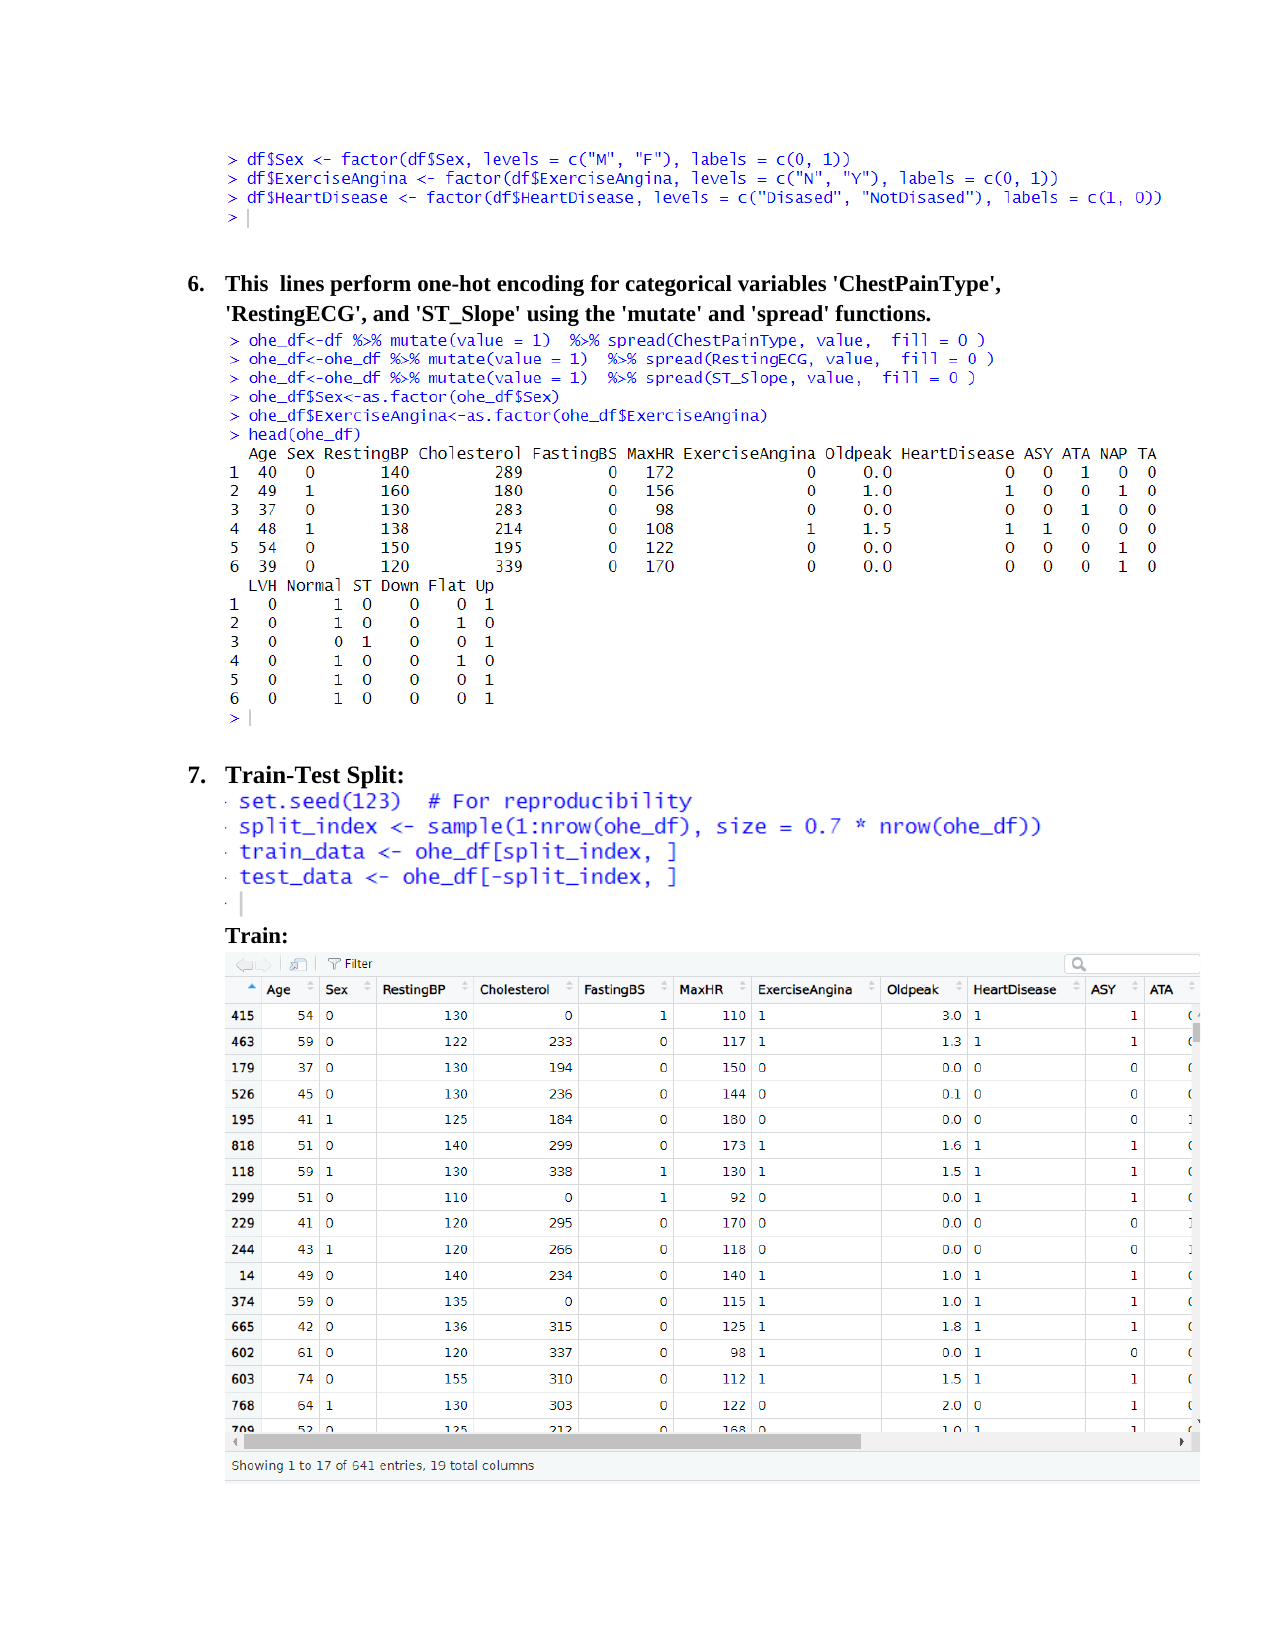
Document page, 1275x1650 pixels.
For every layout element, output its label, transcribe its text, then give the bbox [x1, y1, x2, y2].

list Train-Test Split: [187, 760, 1125, 789]
picture [225, 952, 1200, 1484]
picture [225, 792, 1063, 918]
list Train: [225, 922, 1125, 948]
picture [225, 330, 1200, 726]
list This lines perform one-hot encoding for categorical variables 'ChestPainType', 'RestingECG', and 'ST_Slope' using the 'mutate' and 'spread' functions. [187, 270, 1125, 326]
picture [225, 150, 1200, 236]
